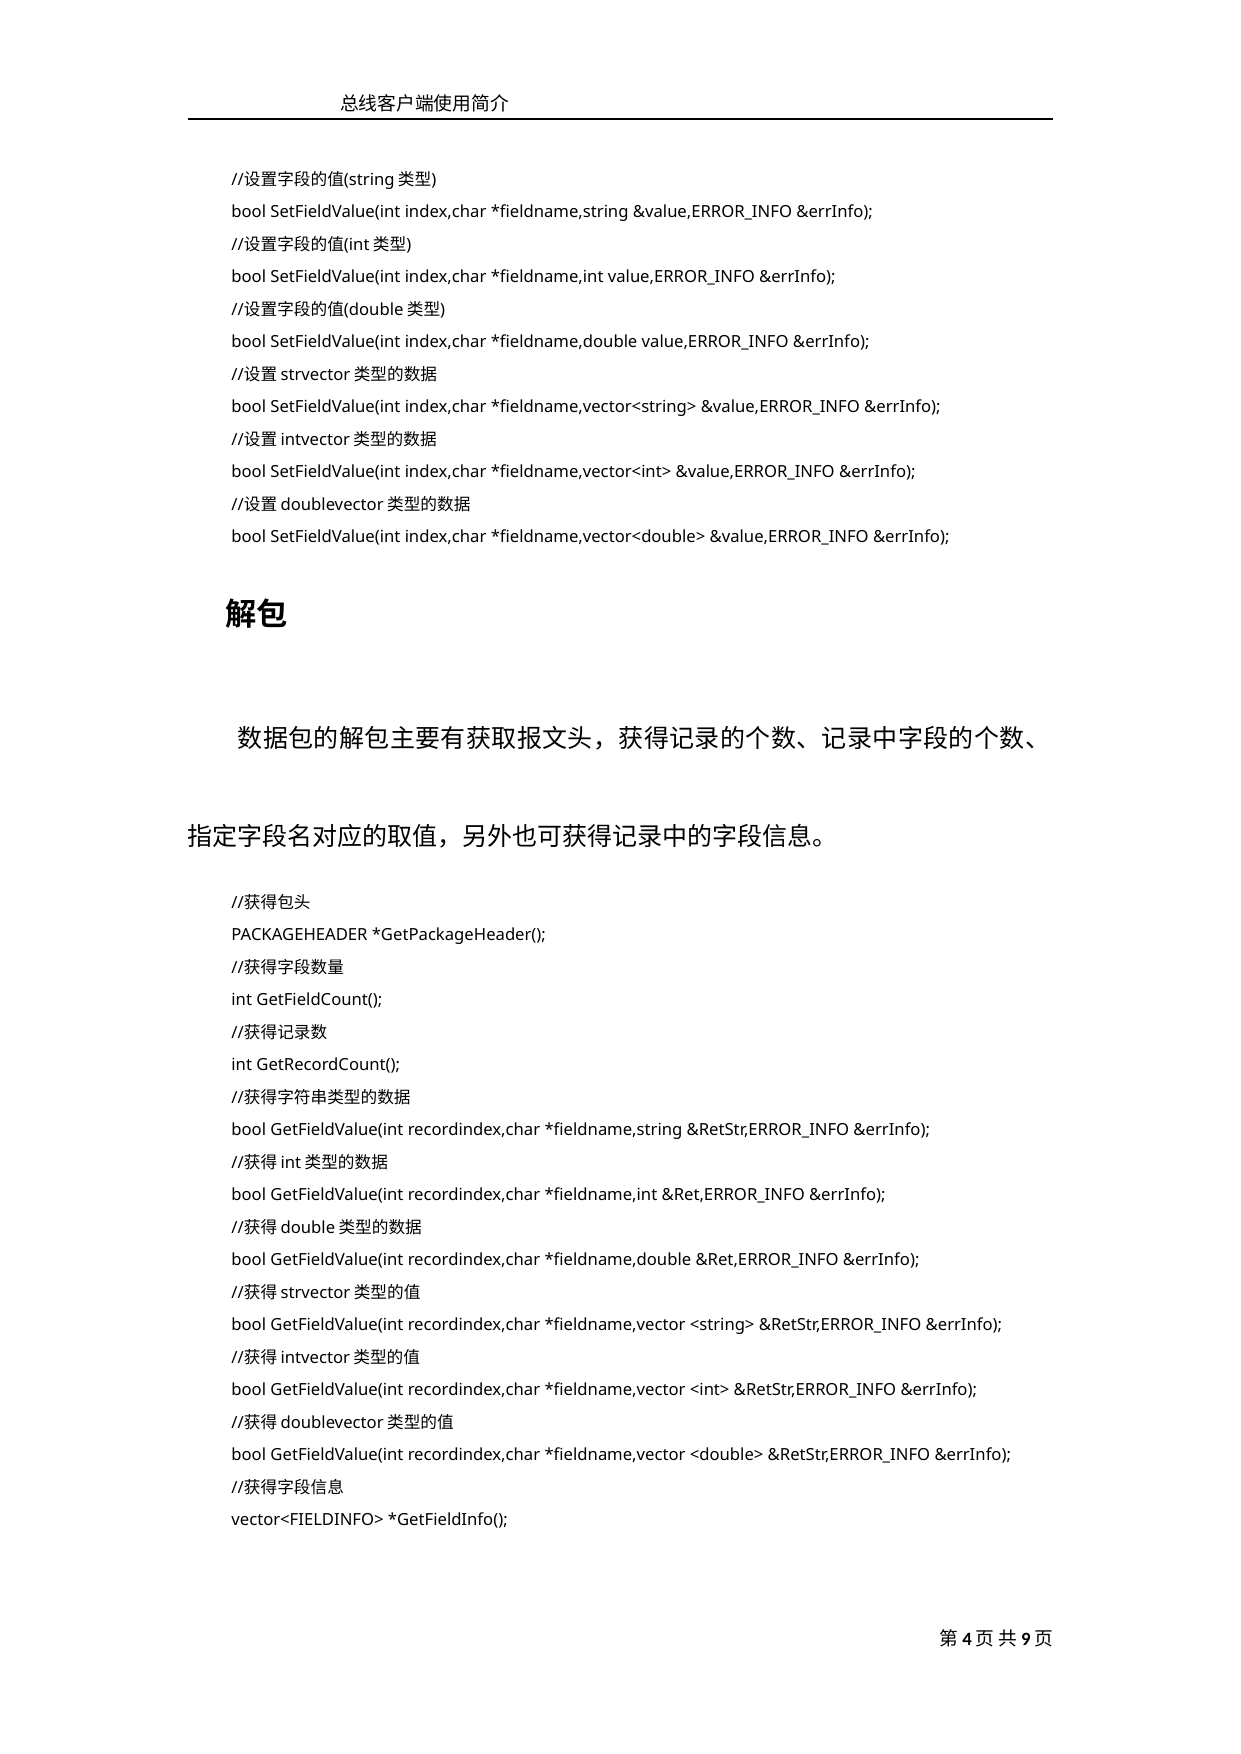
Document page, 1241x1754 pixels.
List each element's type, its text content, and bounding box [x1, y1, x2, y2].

text bool GetFieldValue(int recordindex,char *fieldname,double &Ret,ERROR_INFO &errInfo); [187, 1242, 1053, 1275]
text PACKAGEHEADER *GetPackageHeader(); [187, 917, 1053, 950]
text //获得字符串类型的数据 [187, 1080, 1053, 1112]
text bool GetFieldValue(int recordindex,char *fieldname,vector <string> &RetStr,ERROR_INFO &errInfo); [187, 1307, 1053, 1340]
text //获得记录数 [187, 1015, 1053, 1047]
text //设置字段的值(string类型) [187, 162, 1053, 194]
text int GetRecordCount(); [187, 1047, 1053, 1080]
text //设置intvector类型的数据 [187, 422, 1053, 454]
text //设置字段的值(double类型) [187, 292, 1053, 324]
text bool GetFieldValue(int recordindex,char *fieldname,int &Ret,ERROR_INFO &errInfo); [187, 1177, 1053, 1210]
text //获得包头 [187, 885, 1053, 917]
text bool SetFieldValue(int index,char *fieldname,vector<int> &value,ERROR_INFO &errInfo); [187, 454, 1053, 487]
text //获得字段数量 [187, 950, 1053, 982]
text //获得doublevector类型的值 [187, 1405, 1053, 1437]
text //获得intvector类型的值 [187, 1340, 1053, 1372]
text //设置strvector类型的数据 [187, 357, 1053, 389]
text bool SetFieldValue(int index,char *fieldname,double value,ERROR_INFO &errInfo); [187, 324, 1053, 357]
text bool SetFieldValue(int index,char *fieldname,vector<double> &value,ERROR_INFO &errInfo); [187, 519, 1053, 552]
text //获得字段信息 [187, 1470, 1053, 1502]
text vector<FIELDINFO> *GetFieldInfo(); [187, 1502, 1053, 1535]
text bool SetFieldValue(int index,char *fieldname,string &value,ERROR_INFO &errInfo); [187, 194, 1053, 227]
text //设置doublevector类型的数据 [187, 487, 1053, 519]
text 数据包的解包主要有获取报文头，获得记录的个数、记录中字段的个数、指定字段名对应的取值，另外也可获得记录中的字段信息。 [187, 704, 1053, 867]
text bool SetFieldValue(int index,char *fieldname,vector<string> &value,ERROR_INFO &errInfo); [187, 389, 1053, 422]
text //获得int类型的数据 [187, 1145, 1053, 1177]
text bool GetFieldValue(int recordindex,char *fieldname,vector <double> &RetStr,ERROR_INFO &errInfo); [187, 1437, 1053, 1470]
text bool GetFieldValue(int recordindex,char *fieldname,string &RetStr,ERROR_INFO &errInfo); [187, 1112, 1053, 1145]
text //获得strvector类型的值 [187, 1275, 1053, 1307]
text //获得double类型的数据 [187, 1210, 1053, 1242]
text bool SetFieldValue(int index,char *fieldname,int value,ERROR_INFO &errInfo); [187, 259, 1053, 292]
text bool GetFieldValue(int recordindex,char *fieldname,vector <int> &RetStr,ERROR_INFO &errInfo); [187, 1372, 1053, 1405]
subtitle 解包 [187, 579, 1053, 644]
text //设置字段的值(int类型) [187, 227, 1053, 259]
text int GetFieldCount(); [187, 982, 1053, 1015]
